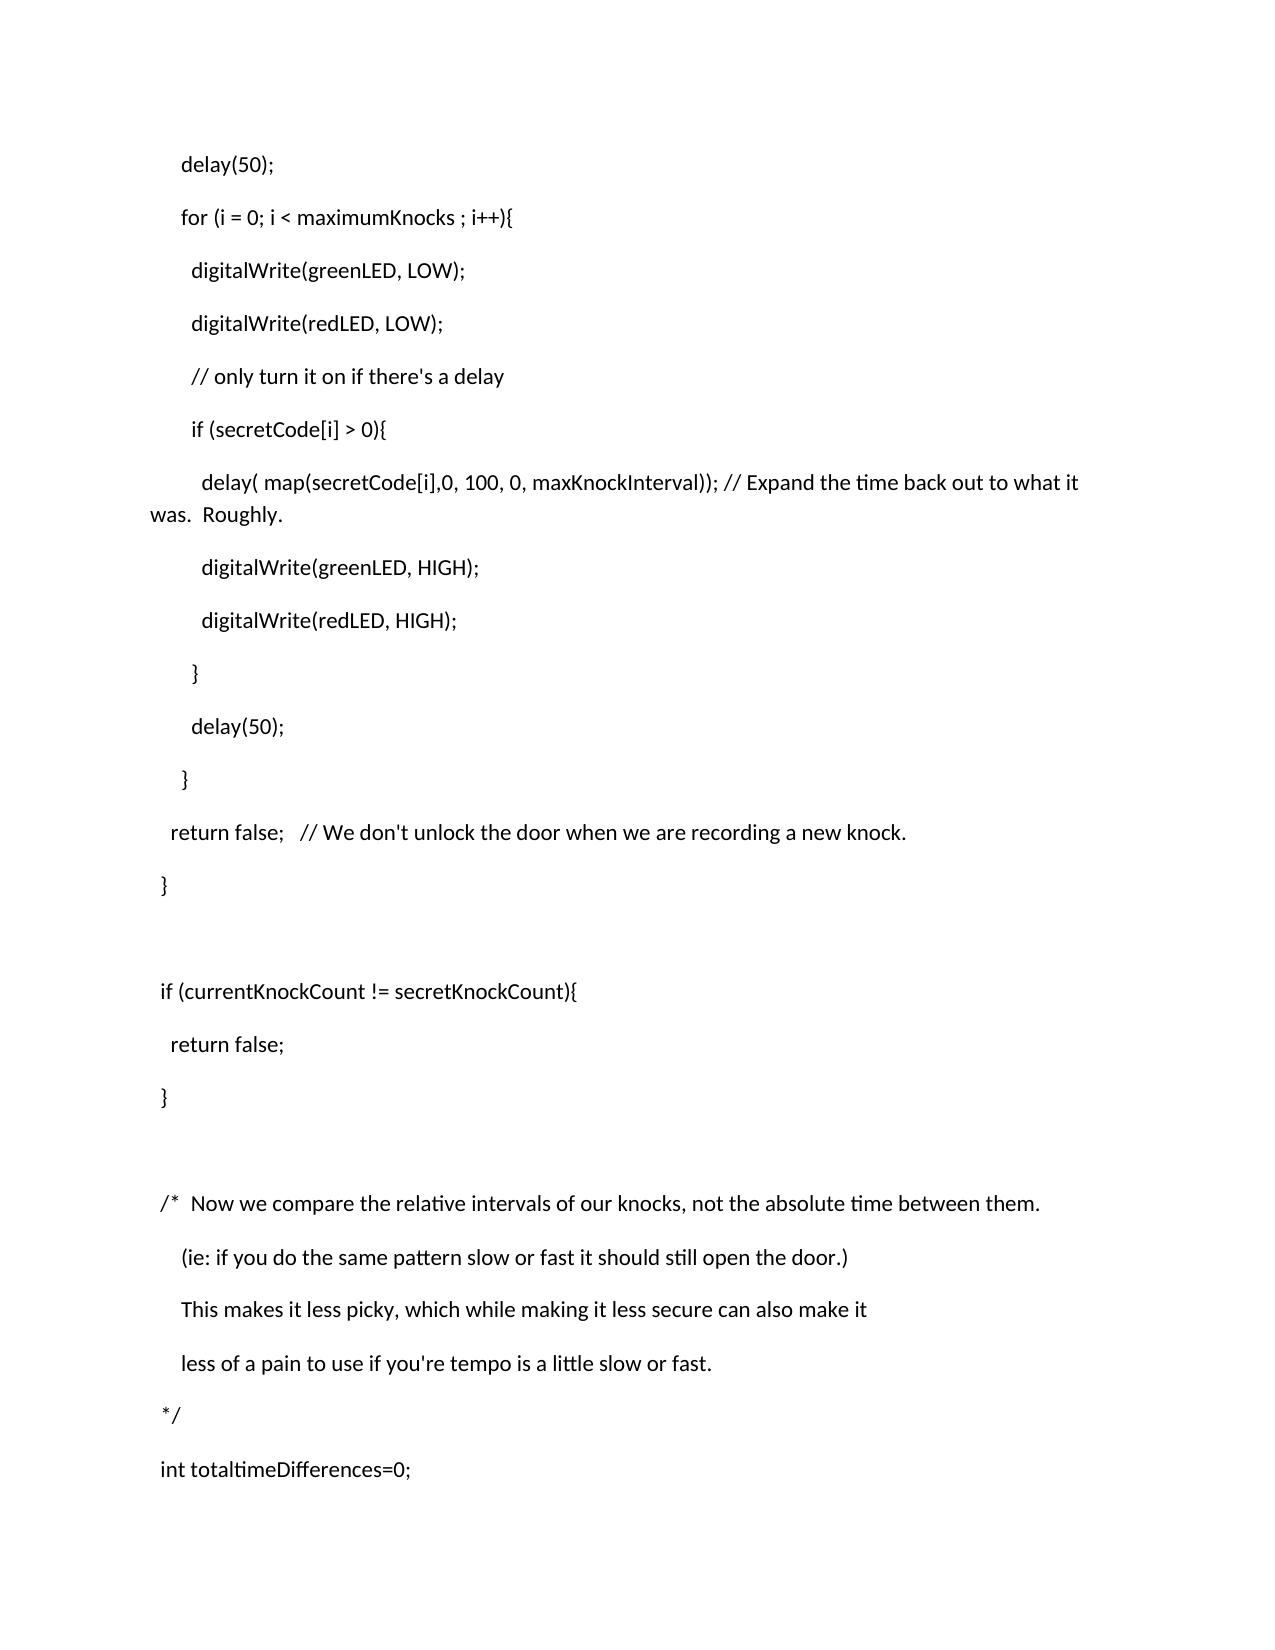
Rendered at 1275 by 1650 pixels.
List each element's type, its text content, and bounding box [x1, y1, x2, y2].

text for (i = 0; i < maximumKnocks ; i++){ [150, 203, 1125, 231]
text } [150, 659, 1125, 687]
text digitalWrite(redLED, HIGH); [150, 606, 1125, 634]
text int totaltimeDifferences=0; [150, 1455, 1125, 1483]
text delay( map(secretCode[i],0, 100, 0, maxKnockInterval)); // Expand the time back out to what it was. Roughly. [150, 468, 1125, 528]
text } [150, 765, 1125, 793]
text if (currentKnockCount != secretKnockCount){ [150, 977, 1125, 1006]
text if (secretCode[i] > 0){ [150, 415, 1125, 443]
text (ie: if you do the same pattern slow or fast it should still open the door.) [150, 1243, 1125, 1271]
text return false; // We don't unlock the door when we are recording a new knock. [150, 818, 1125, 846]
text digitalWrite(greenLED, LOW); [150, 256, 1125, 284]
text digitalWrite(redLED, LOW); [150, 309, 1125, 337]
text This makes it less picky, which while making it less secure can also make it [150, 1296, 1125, 1324]
text // only turn it on if there's a delay [150, 362, 1125, 390]
text delay(50); [150, 150, 1125, 178]
text digitalWrite(greenLED, HIGH); [150, 553, 1125, 581]
text return false; [150, 1031, 1125, 1058]
text } [150, 1083, 1125, 1112]
text */ [150, 1402, 1125, 1430]
text /* Now we compare the relative intervals of our knocks, not the absolute time between them. [150, 1189, 1125, 1218]
text } [150, 871, 1125, 899]
text delay(50); [150, 712, 1125, 740]
text less of a pain to use if you're tempo is a little slow or fast. [150, 1349, 1125, 1377]
